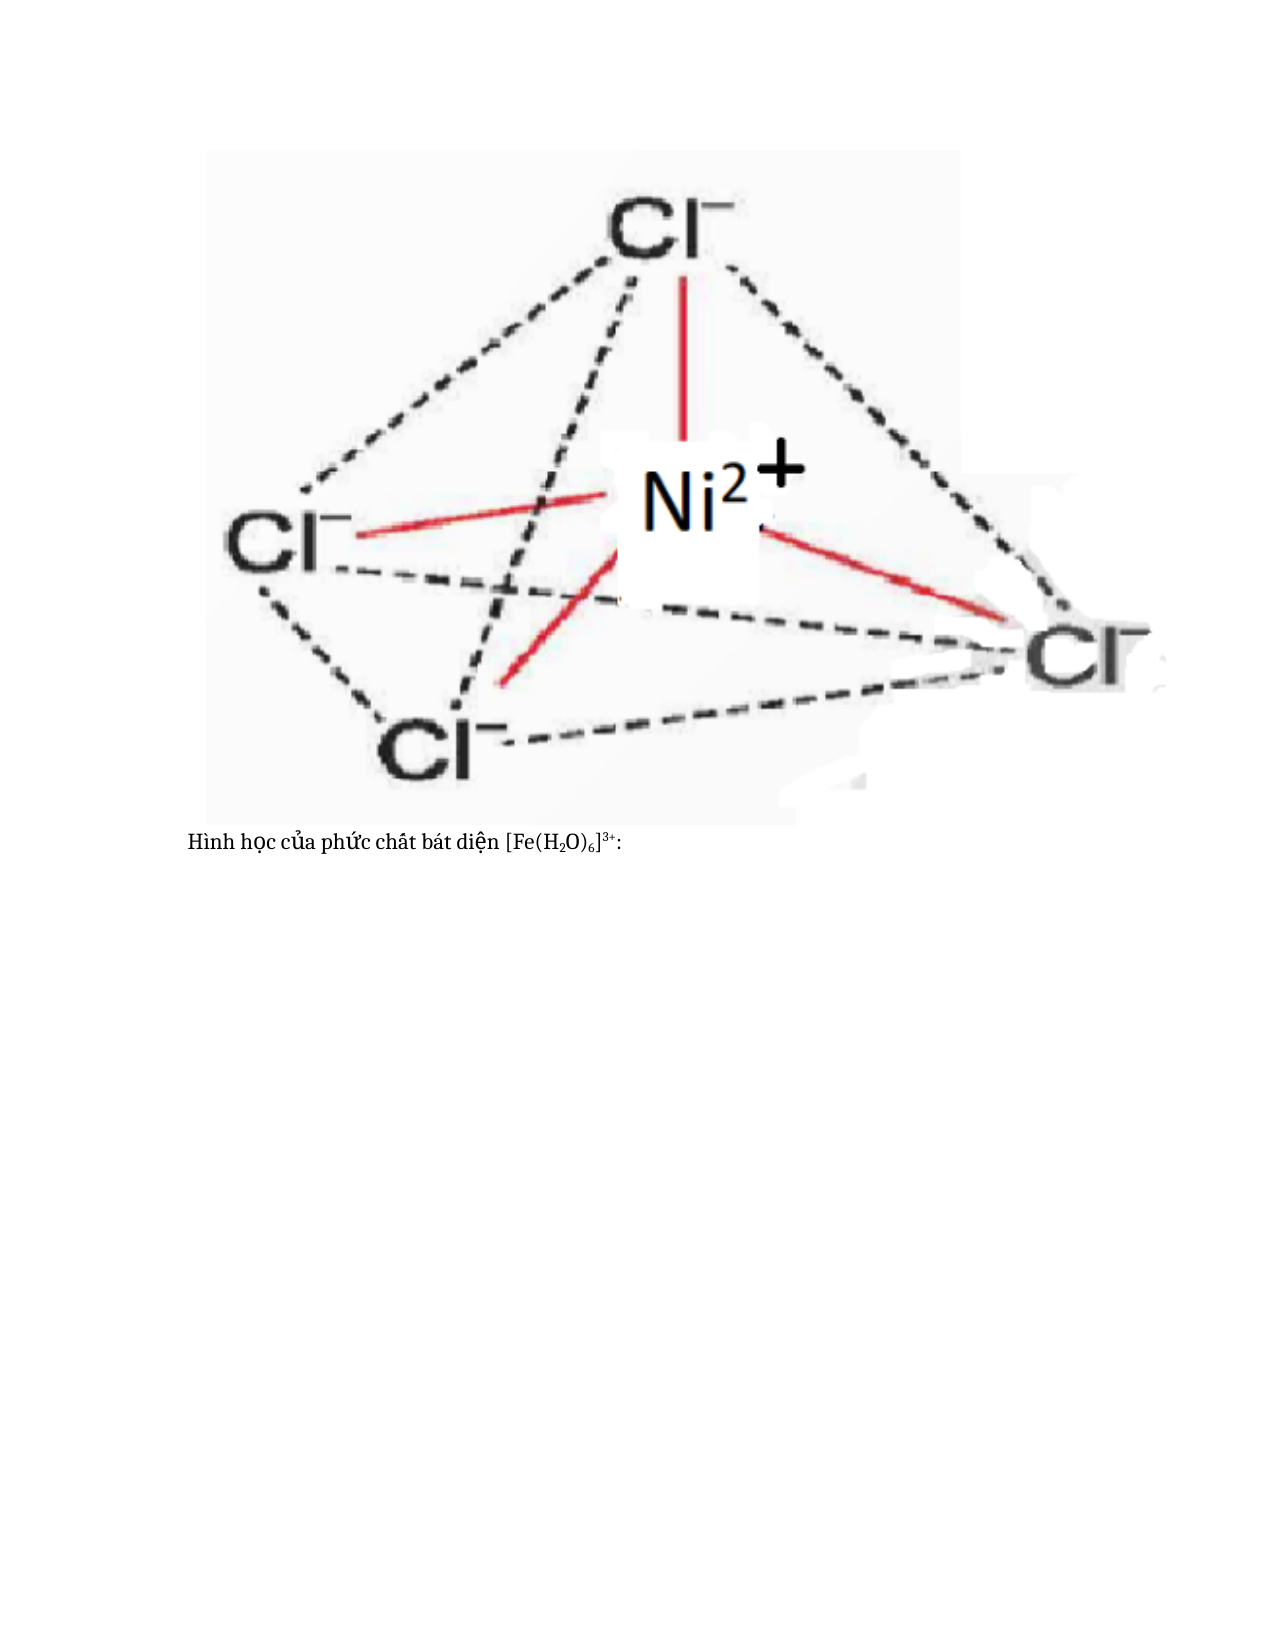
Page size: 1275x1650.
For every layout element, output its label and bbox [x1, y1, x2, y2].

picture [206, 150, 1166, 825]
text [187, 150, 1087, 855]
